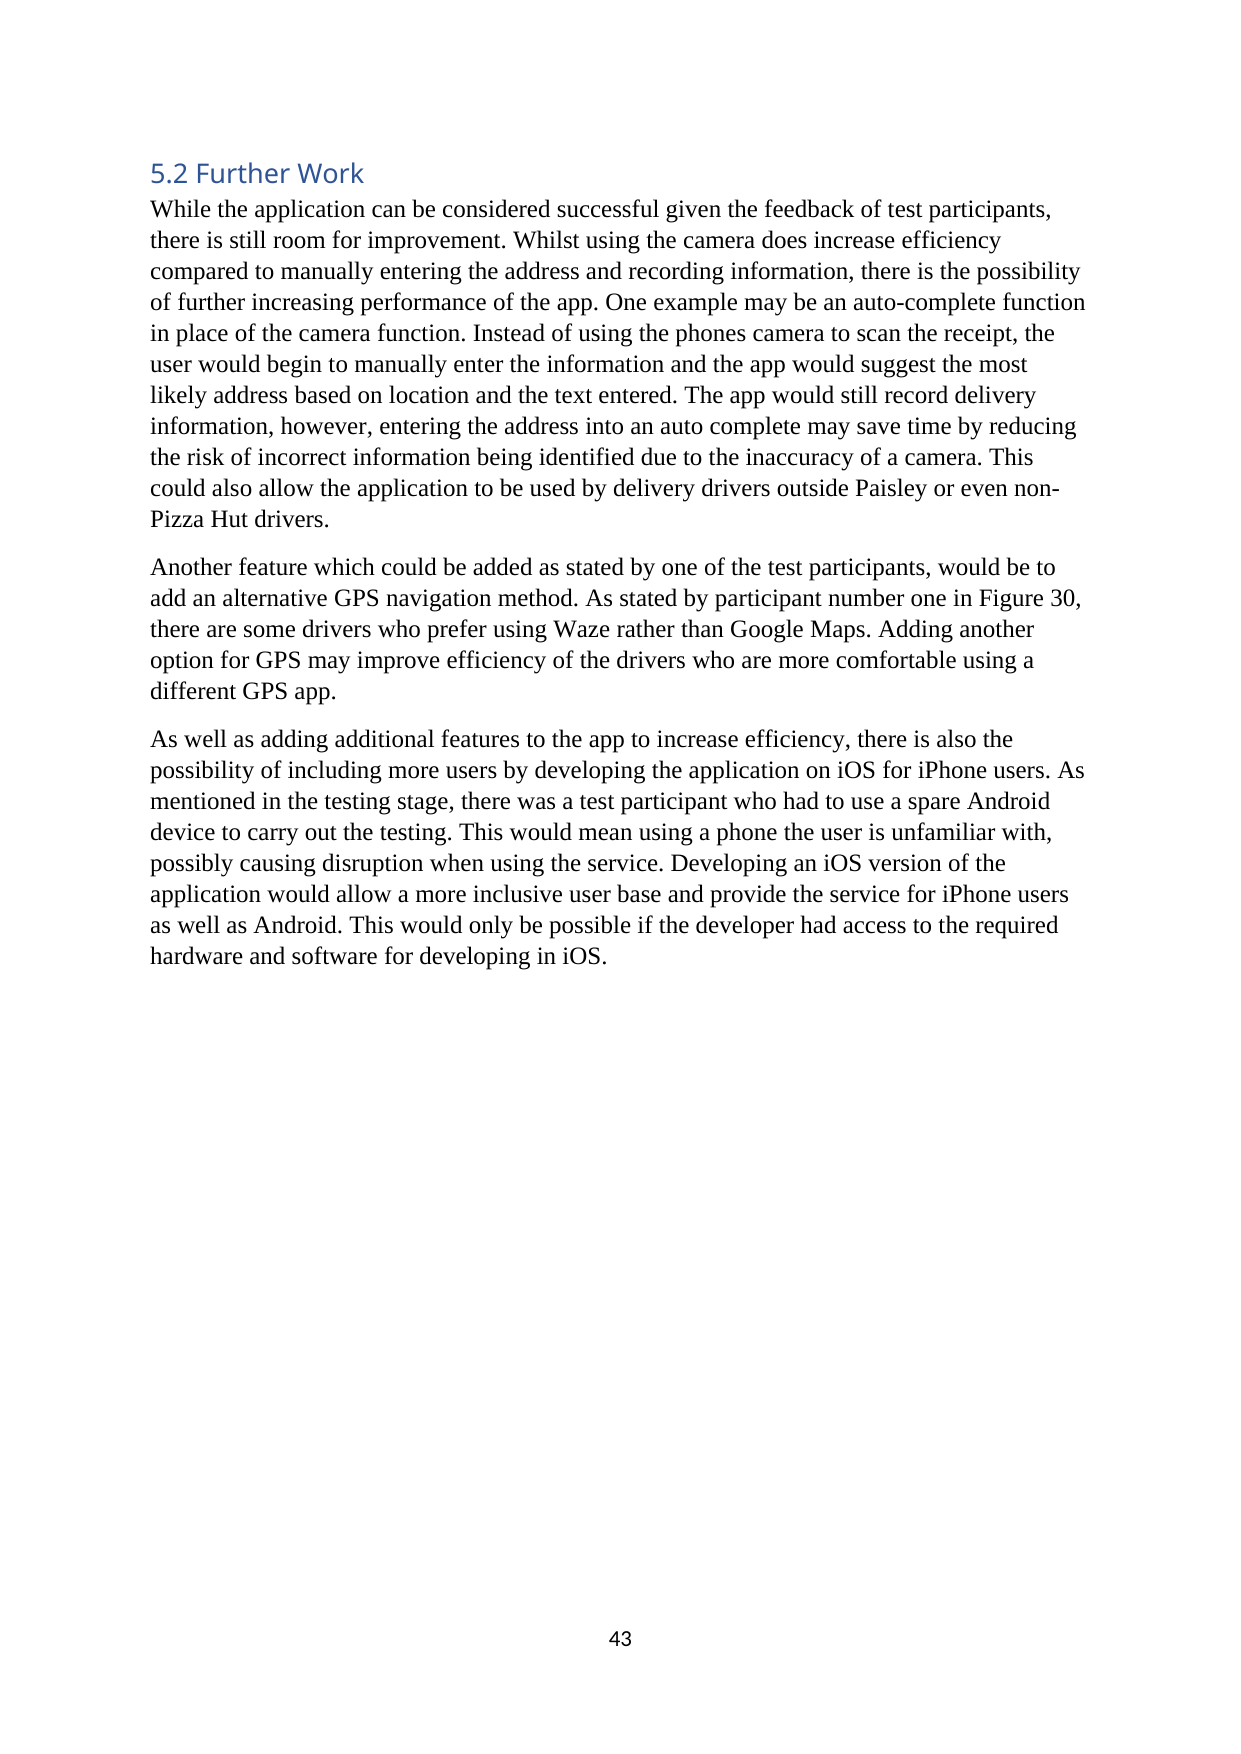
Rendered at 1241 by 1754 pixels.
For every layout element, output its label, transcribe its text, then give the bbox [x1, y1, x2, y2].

text Another feature which could be added as stated by one of the test participants, would be to add an alternative GPS navigation method. As stated by participant number one in Figure 30, there are some drivers who prefer using Waze rather than Google Maps. Adding another option for GPS may improve efficiency of the drivers who are more comfortable using a different GPS app. [150, 552, 1090, 705]
text While the application can be considered successful given the feedback of test participants, there is still room for improvement. Whilst using the camera does increase efficiency compared to manually entering the address and recording information, there is the possibility of further increasing performance of the app. One example may be an auto-complete function in place of the camera function. Instead of using the phones camera to scan the receipt, the user would begin to manually enter the information and the app would suggest the most likely address based on location and the text entered. The app would still record delivery information, however, entering the address into an auto complete may save time by reducing the risk of incorrect information being identified due to the inaccuracy of a camera. This could also allow the application to be used by delivery drivers outside Paisley or even non-Pizza Hut drivers. [150, 194, 1090, 533]
subtitle 5.2 Further Work [150, 154, 1090, 191]
text As well as adding additional features to the app to increase efficiency, there is also the possibility of including more users by developing the application on iOS for iPhone users. As mentioned in the testing stage, there was a test participant who had to use a spare Android device to carry out the testing. This would mean using a phone the user is unfamiliar with, possibly causing disruption when using the service. Developing an iOS version of the application would allow a more inclusive user base and provide the service for iPhone users as well as Android. This would only be possible if the developer had access to the required hardware and software for developing in iOS. [150, 724, 1090, 970]
